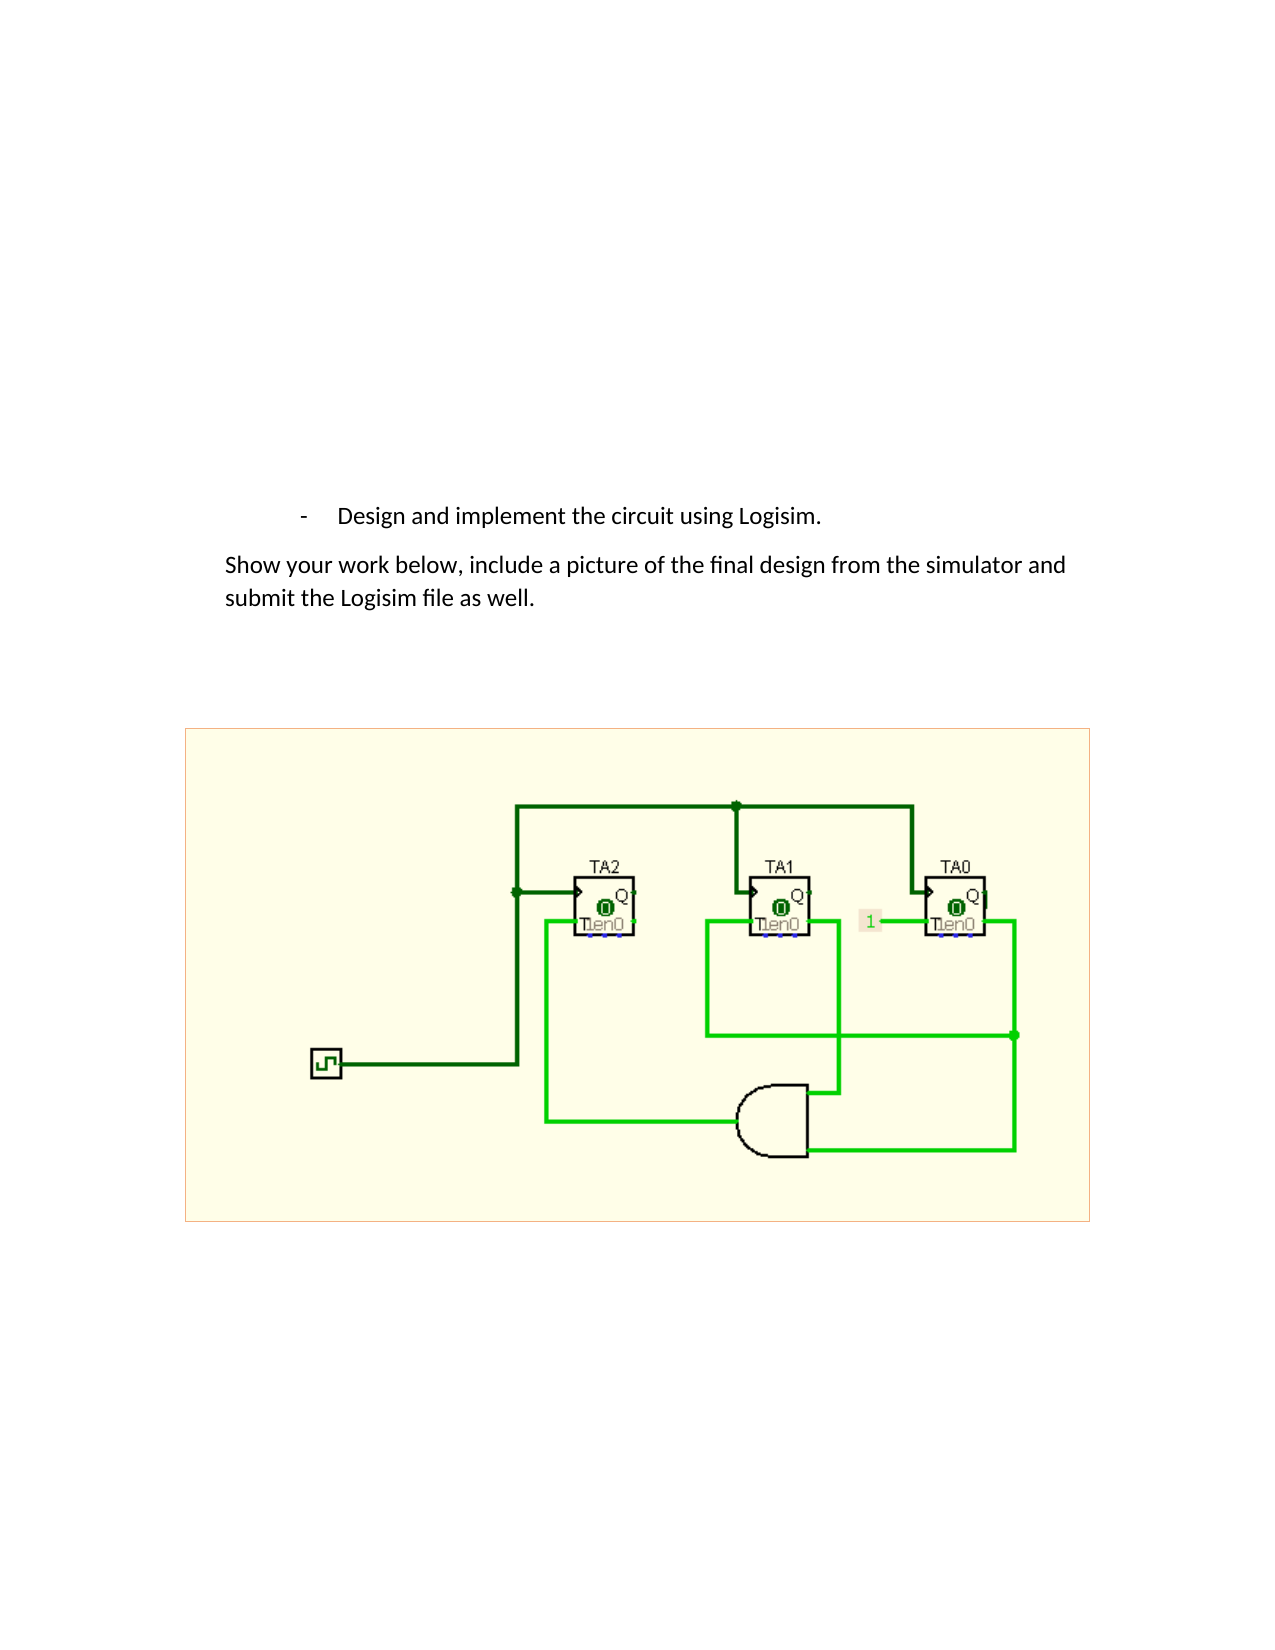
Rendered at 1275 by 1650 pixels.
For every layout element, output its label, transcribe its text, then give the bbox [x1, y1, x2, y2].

picture [186, 729, 1089, 1221]
text Show your work below, include a picture of the final design from the simulator and submit the Logisim file as well. [225, 549, 1125, 613]
list Design and implement the circuit using Logisim. [300, 500, 1125, 530]
